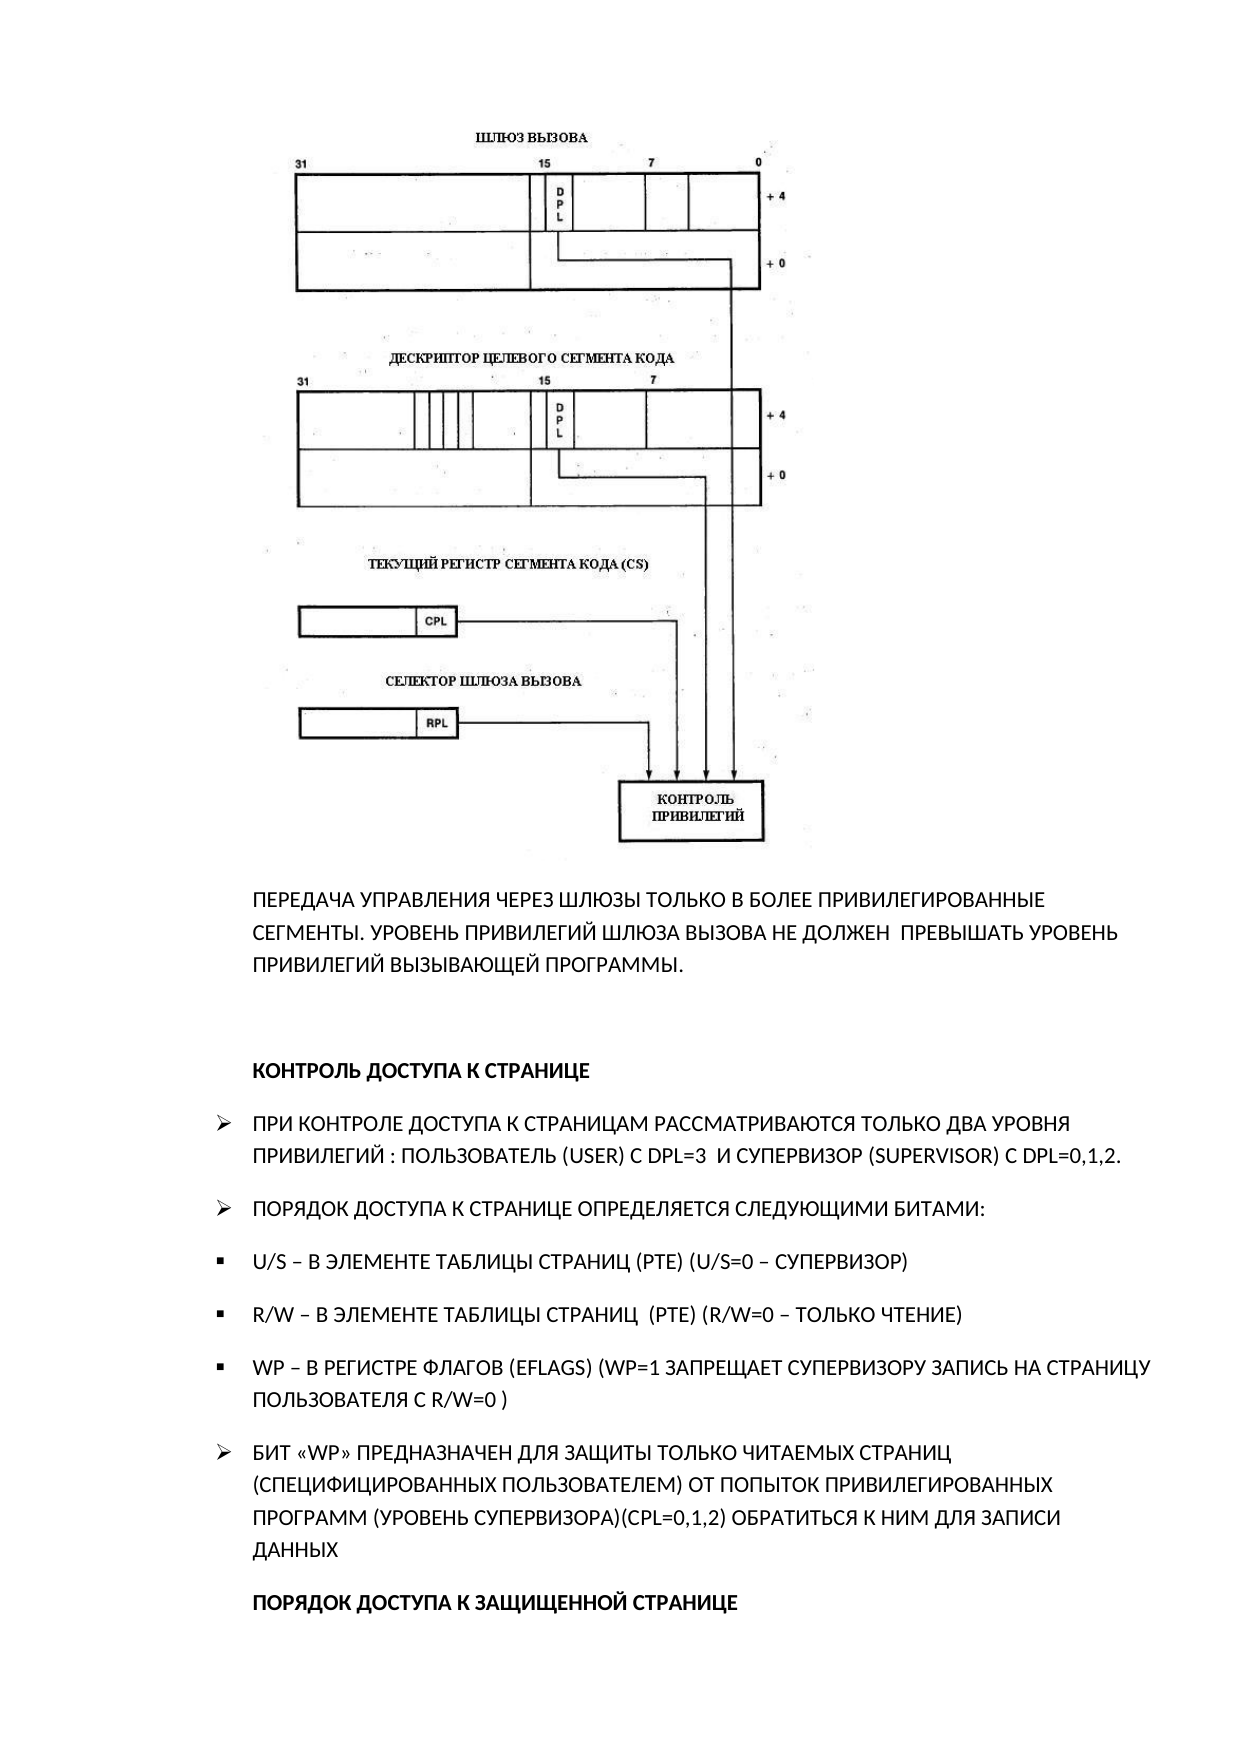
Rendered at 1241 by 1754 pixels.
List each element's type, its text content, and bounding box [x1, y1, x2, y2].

list WP – В РЕГИСТРЕ ФЛАГОВ (EFLAGS) (WP=1 ЗАПРЕЩАЕТ СУПЕРВИЗОРУ ЗАПИСЬ НА СТРАНИЦУ ПОЛЬЗОВАТЕЛЯ С R/W=0 ) [215, 1353, 1152, 1413]
text ПОРЯДОК ДОСТУПА К ЗАЩИЩЕННОЙ СТРАНИЦЕ [252, 1588, 1152, 1616]
text КОНТРОЛЬ ДОСТУПА К СТРАНИЦЕ [252, 1056, 1152, 1084]
list БИТ «WP» ПРЕДНАЗНАЧЕН ДЛЯ ЗАЩИТЫ ТОЛЬКО ЧИТАЕМЫХ СТРАНИЦ (СПЕЦИФИЦИРОВАННЫХ ПОЛЬЗОВАТЕЛЕМ) ОТ ПОПЫТОК ПРИВИЛЕГИРОВАННЫХ ПРОГРАММ (УРОВЕНЬ СУПЕРВИЗОРА)(СPL=0,1,2) ОБРАТИТЬСЯ К НИМ ДЛЯ ЗАПИСИ ДАННЫХ [215, 1438, 1152, 1563]
text ПЕРЕДАЧА УПРАВЛЕНИЯ ЧЕРЕЗ ШЛЮЗЫ ТОЛЬКО В БОЛЕЕ ПРИВИЛЕГИРОВАННЫЕ СЕГМЕНТЫ. УРОВЕНЬ ПРИВИЛЕГИЙ ШЛЮЗА ВЫЗОВА НЕ ДОЛЖЕН ПРЕВЫШАТЬ УРОВЕНЬ ПРИВИЛЕГИЙ ВЫЗЫВАЮЩЕЙ ПРОГРАММЫ. [252, 886, 1152, 978]
list ПРИ КОНТРОЛЕ ДОСТУПА К СТРАНИЦАМ РАССМАТРИВАЮТСЯ ТОЛЬКО ДВА УРОВНЯ ПРИВИЛЕГИЙ : ПОЛЬЗОВАТЕЛЬ (USER) C DPL=3 И СУПЕРВИЗОР (SUPERVISOR) C DPL=0,1,2. [215, 1109, 1152, 1169]
picture [252, 118, 815, 861]
list ПОРЯДОК ДОСТУПА К СТРАНИЦЕ ОПРЕДЕЛЯЕТСЯ СЛЕДУЮЩИМИ БИТАМИ: [215, 1194, 1152, 1222]
list U/S – В ЭЛЕМЕНТЕ ТАБЛИЦЫ СТРАНИЦ (РТЕ) (U/S=0 – СУПЕРВИЗОР) [215, 1247, 1152, 1275]
list R/W – В ЭЛЕМЕНТЕ ТАБЛИЦЫ СТРАНИЦ (РТЕ) (R/W=0 – ТОЛЬКО ЧТЕНИЕ) [215, 1300, 1152, 1328]
